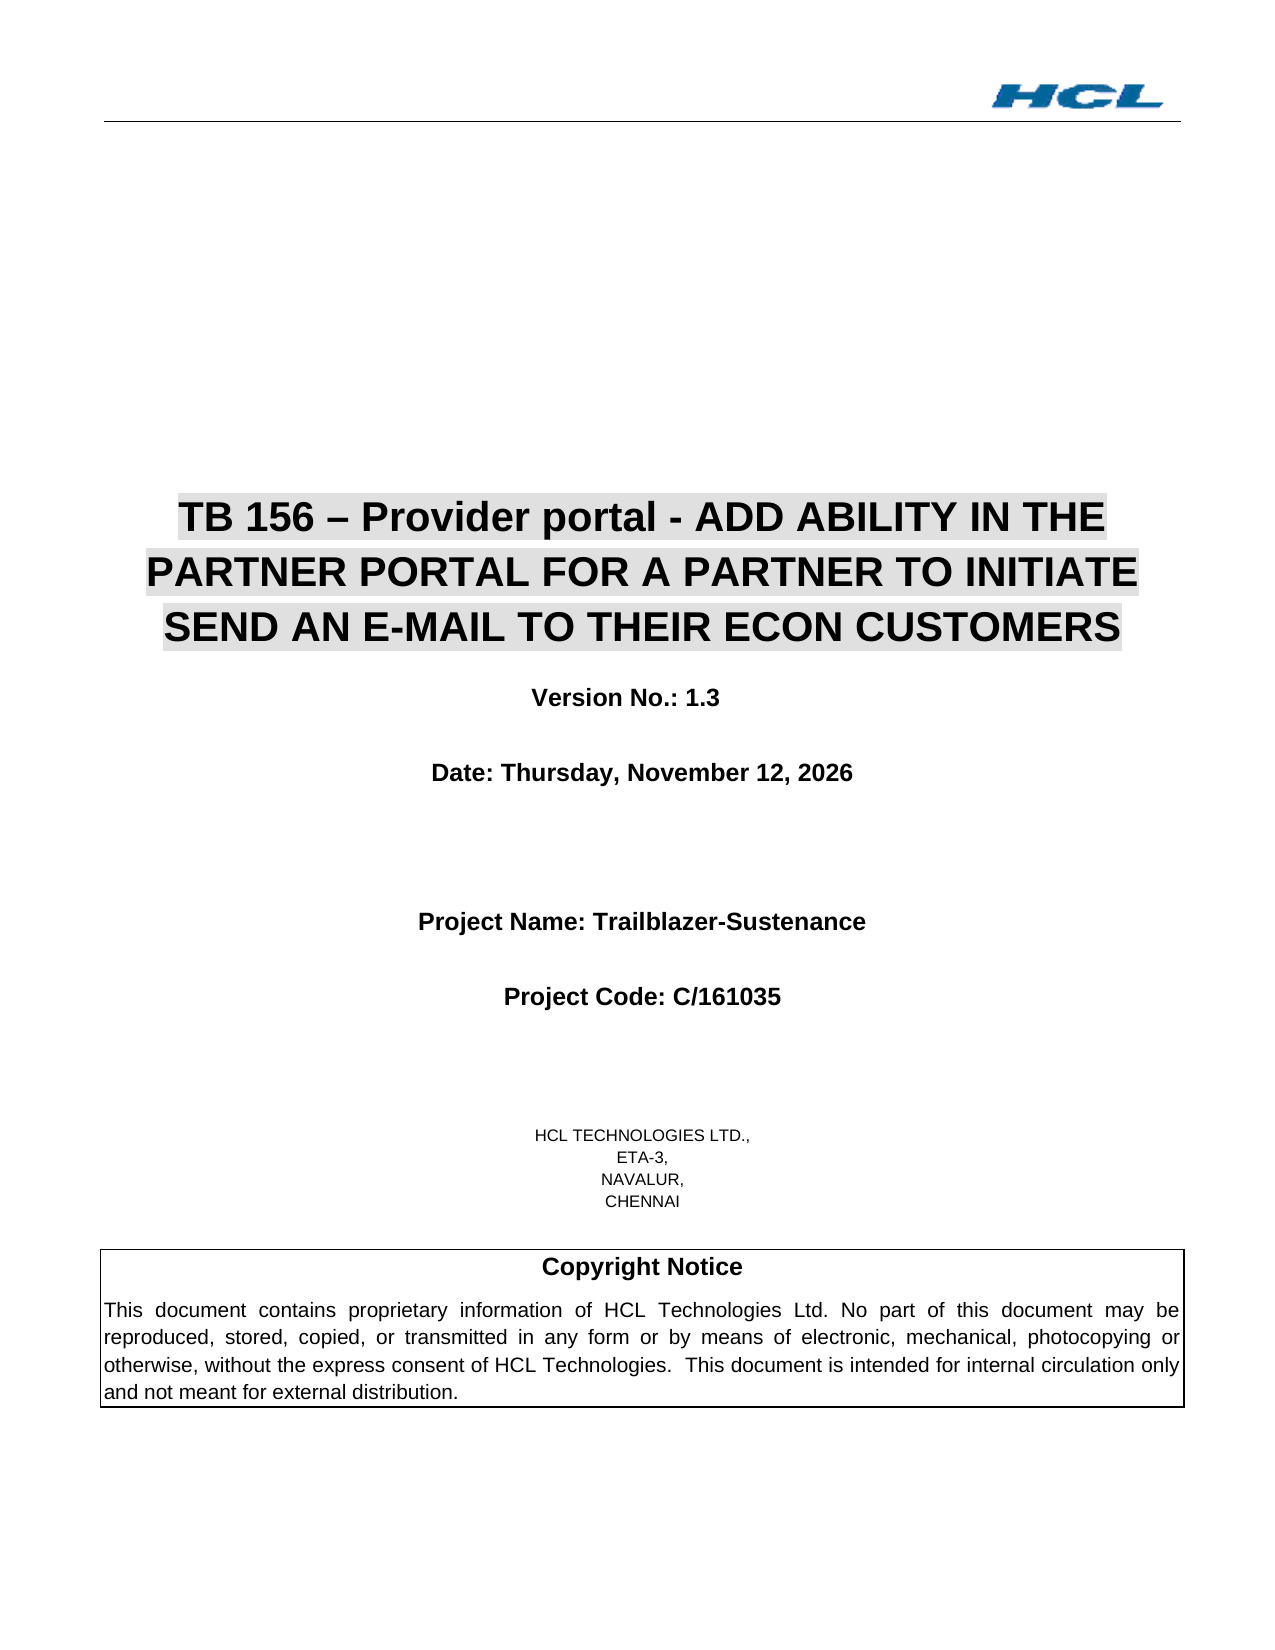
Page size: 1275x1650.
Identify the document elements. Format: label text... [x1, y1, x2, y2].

text TB 156 – Provider portal - ADD ABILITY IN THE PARTNER PORTAL FOR A PARTNER TO INITIATE SEND AN E-MAIL TO THEIR ECON CUSTOMERS [103, 492, 1181, 651]
text Version No.: 1.3 [103, 683, 1181, 712]
text This document contains proprietary information of HCL Technologies Ltd. No part of this document may be reproduced, stored, copied, or transmitted in any form or by means of electronic, mechanical, photocopying or otherwise, without the express consent of HCL Technologies. This document is intended for internal circulation only and not meant for external distribution. [101, 1294, 1183, 1406]
text CHENNAI [103, 1192, 1181, 1211]
text Date: Friday, December 21, 2018 [103, 757, 1181, 786]
picture [960, 75, 1171, 121]
text Project Code: C/161035 [103, 982, 1181, 1010]
text Project Name: Trailblazer-Sustenance [103, 907, 1181, 936]
text ETA-3, [103, 1148, 1181, 1167]
text Copyright Notice [101, 1250, 1183, 1281]
text HCL TECHNOLOGIES LTD., [103, 1126, 1181, 1145]
text NAVALUR, [103, 1170, 1181, 1189]
